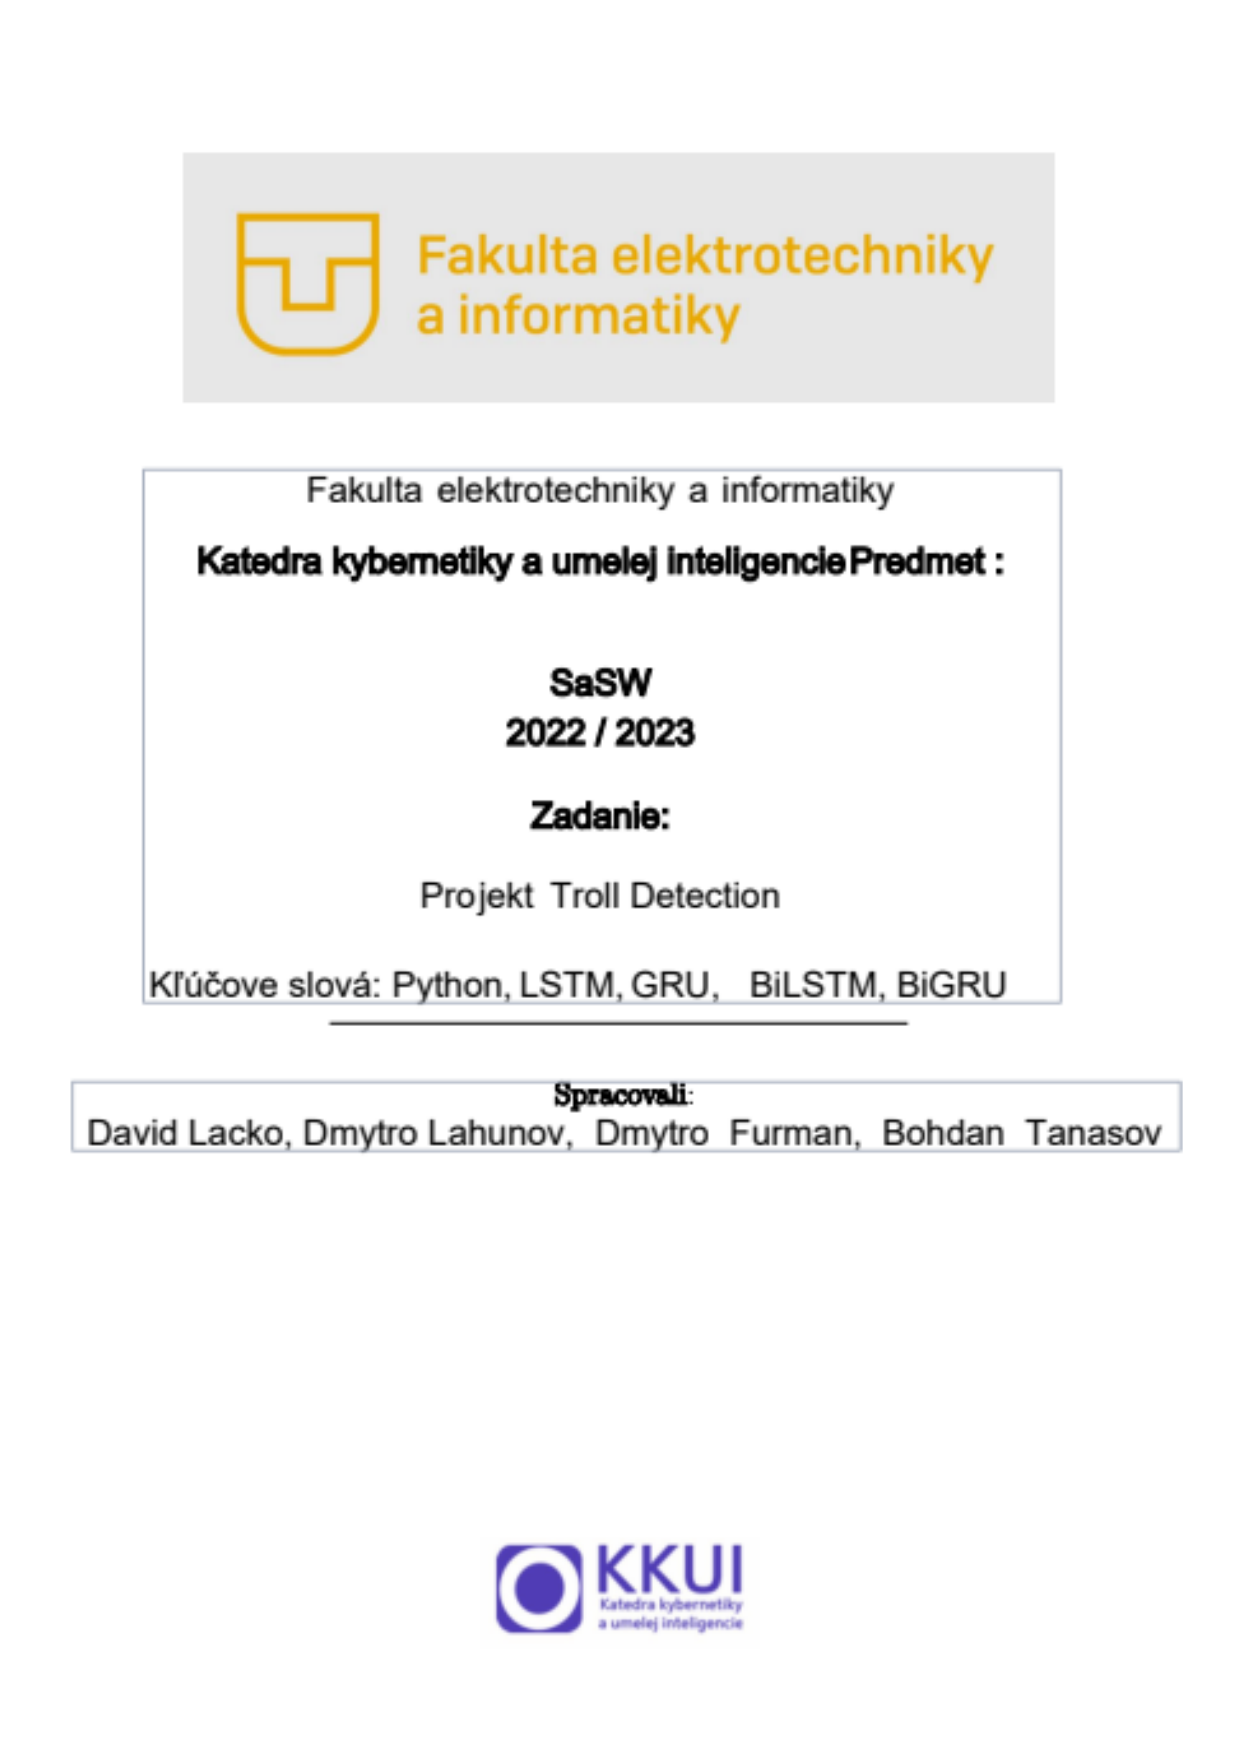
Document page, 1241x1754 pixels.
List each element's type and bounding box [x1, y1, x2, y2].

picture [64, 105, 1183, 1679]
